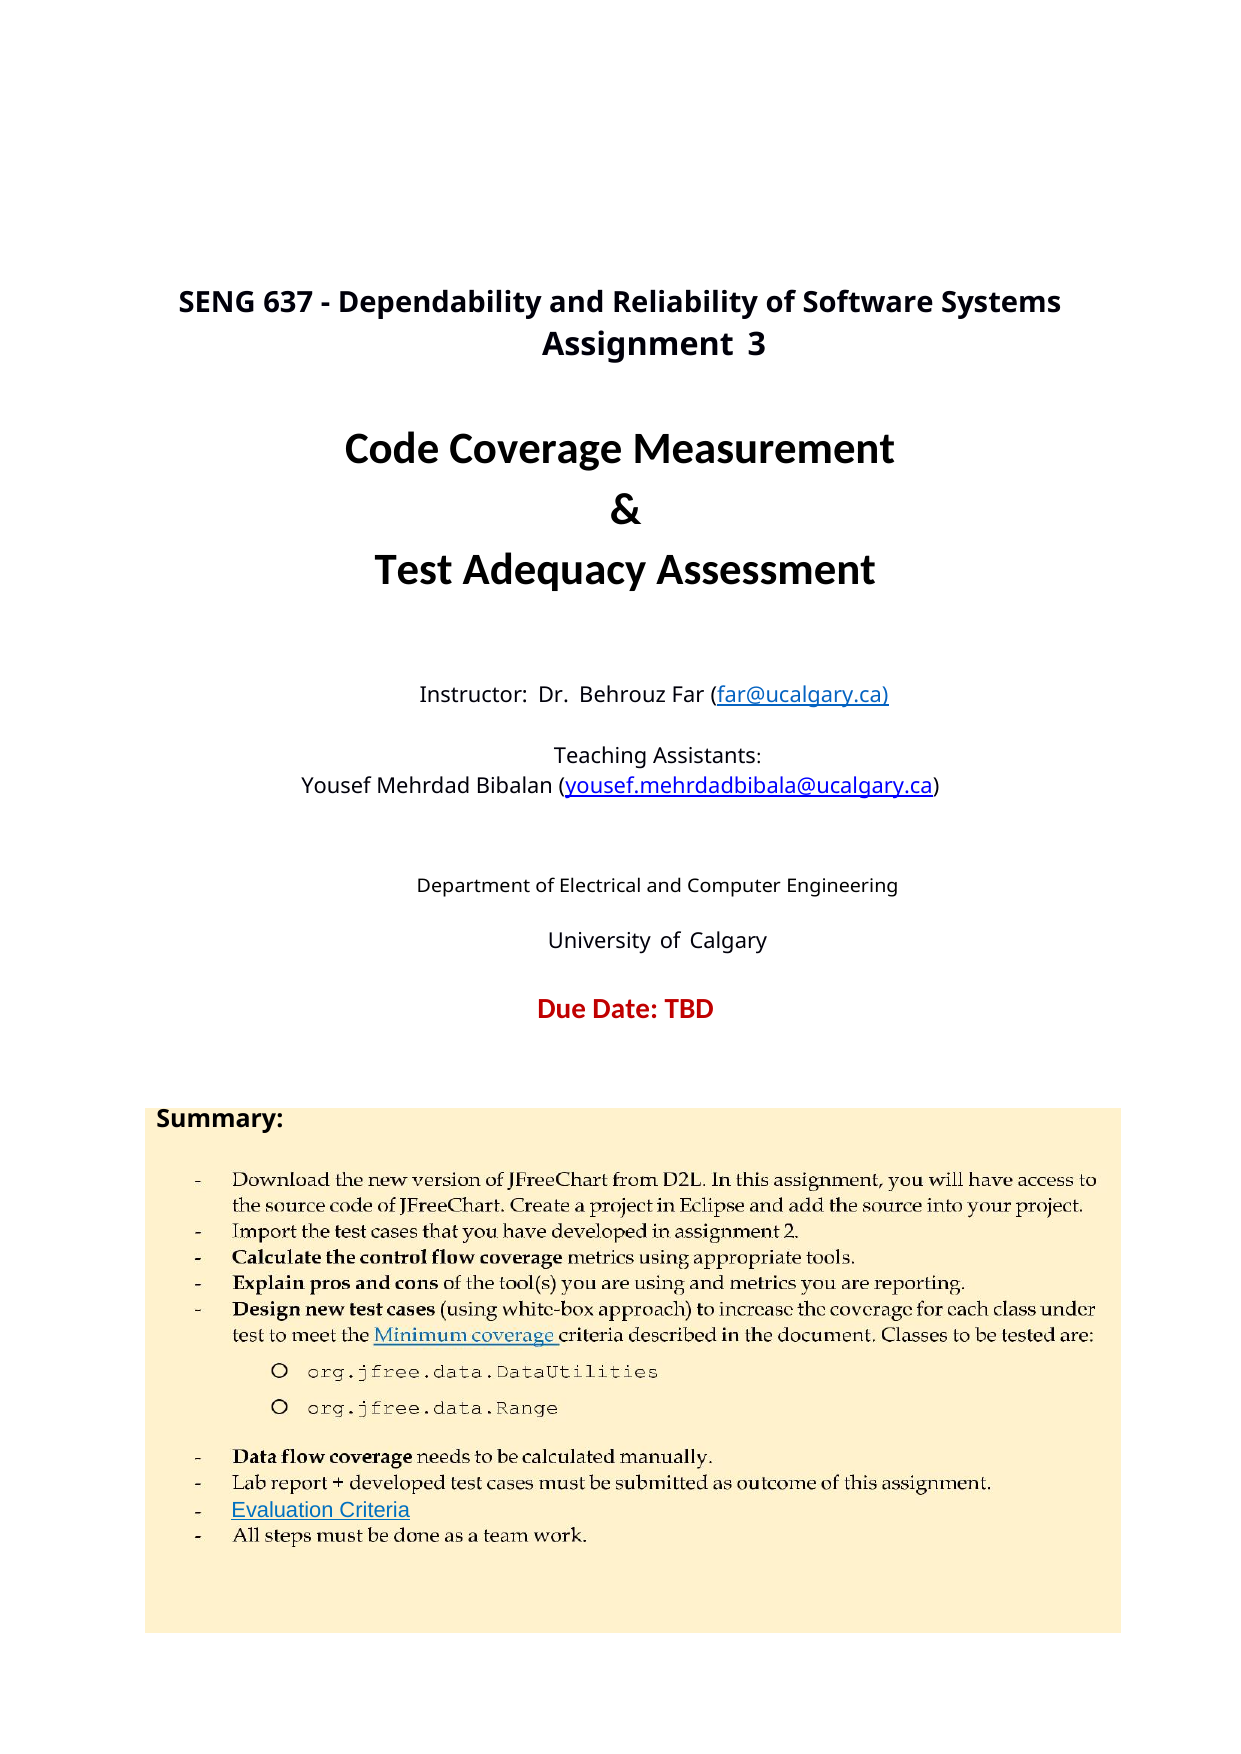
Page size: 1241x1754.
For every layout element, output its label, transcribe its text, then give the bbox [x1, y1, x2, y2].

text Summary: [156, 1101, 1090, 1135]
text Assignment 3 [232, 321, 1076, 365]
text SENG 637 - Dependability and Reliability of Software Systems [150, 282, 1090, 321]
text Test Adequacy Assessment [150, 541, 1101, 596]
text Due Date: TBD [150, 990, 1101, 1026]
text Teaching Assistants: [232, 740, 1082, 769]
text Instructor: Dr. Behrouz Far (far@ucalgary.ca) [232, 679, 1076, 709]
text Code Coverage Measurement [150, 420, 1090, 475]
text & [150, 481, 1101, 535]
text Yousef Mehrdad Bibalan (yousef.mehrdadbibala@ucalgary.ca) [150, 770, 1090, 800]
text Department of Electrical and Computer Engineering [232, 873, 1082, 898]
picture [145, 1108, 1121, 1633]
text Evaluation Criteria [231, 1497, 1090, 1522]
text University of Calgary [232, 924, 1082, 954]
